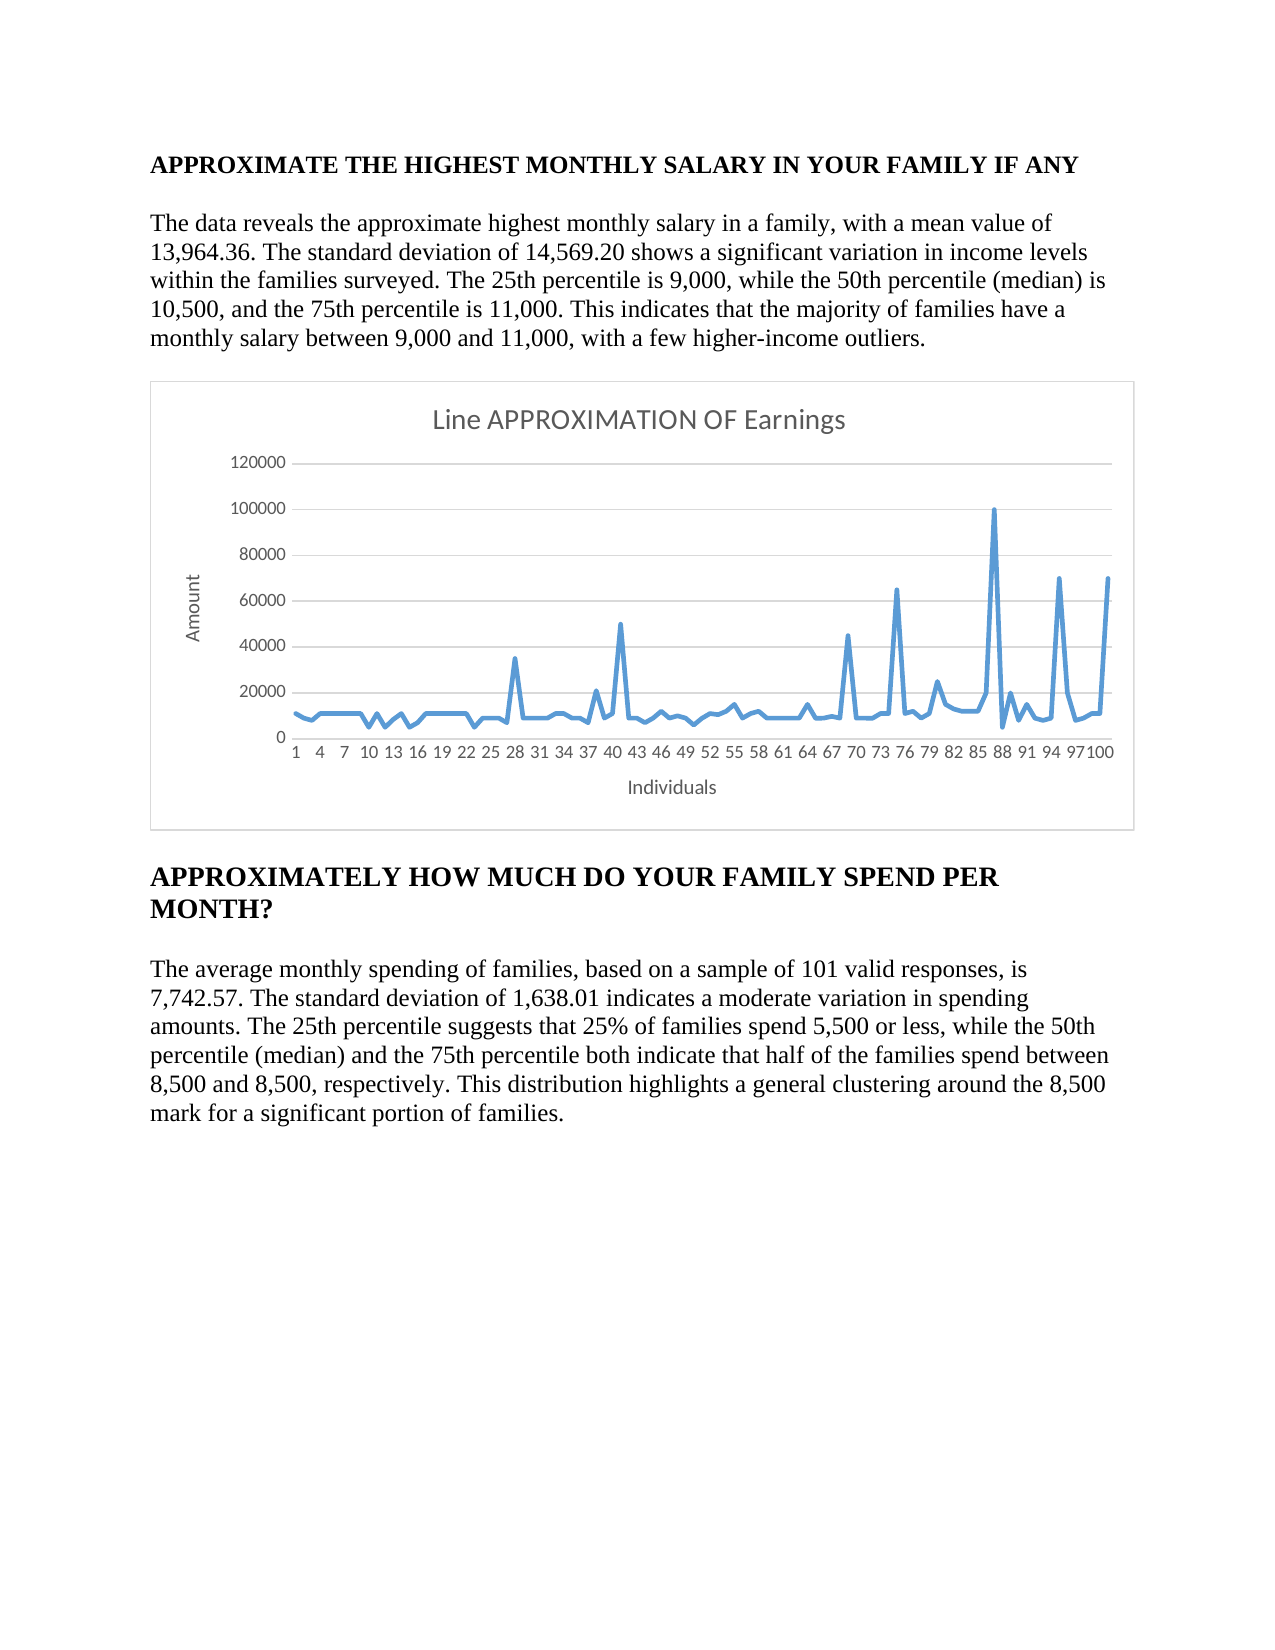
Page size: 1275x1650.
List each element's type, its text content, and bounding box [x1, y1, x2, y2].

text The average monthly spending of families, based on a sample of 101 valid responses, is 7,742.57. The standard deviation of 1,638.01 indicates a moderate variation in spending amounts. The 25th percentile suggests that 25% of families spend 5,500 or less, while the 50th percentile (median) and the 75th percentile both indicate that half of the families spend between 8,500 and 8,500, respectively. This distribution highlights a general clustering around the 8,500 mark for a significant portion of families. [150, 954, 1125, 1126]
text APPROXIMATE THE HIGHEST MONTHLY SALARY IN YOUR FAMILY IF ANY [150, 150, 1125, 179]
subtitle APPROXIMATELY HOW MUCH DO YOUR FAMILY SPEND PER MONTH? [150, 860, 1125, 925]
text The data reveals the approximate highest monthly salary in a family, with a mean value of 13,964.36. The standard deviation of 14,569.20 shows a significant variation in income levels within the families surveyed. The 25th percentile is 9,000, while the 50th percentile (median) is 10,500, and the 75th percentile is 11,000. This indicates that the majority of families have a monthly salary between 9,000 and 11,000, with a few higher-income outliers. [150, 208, 1125, 352]
